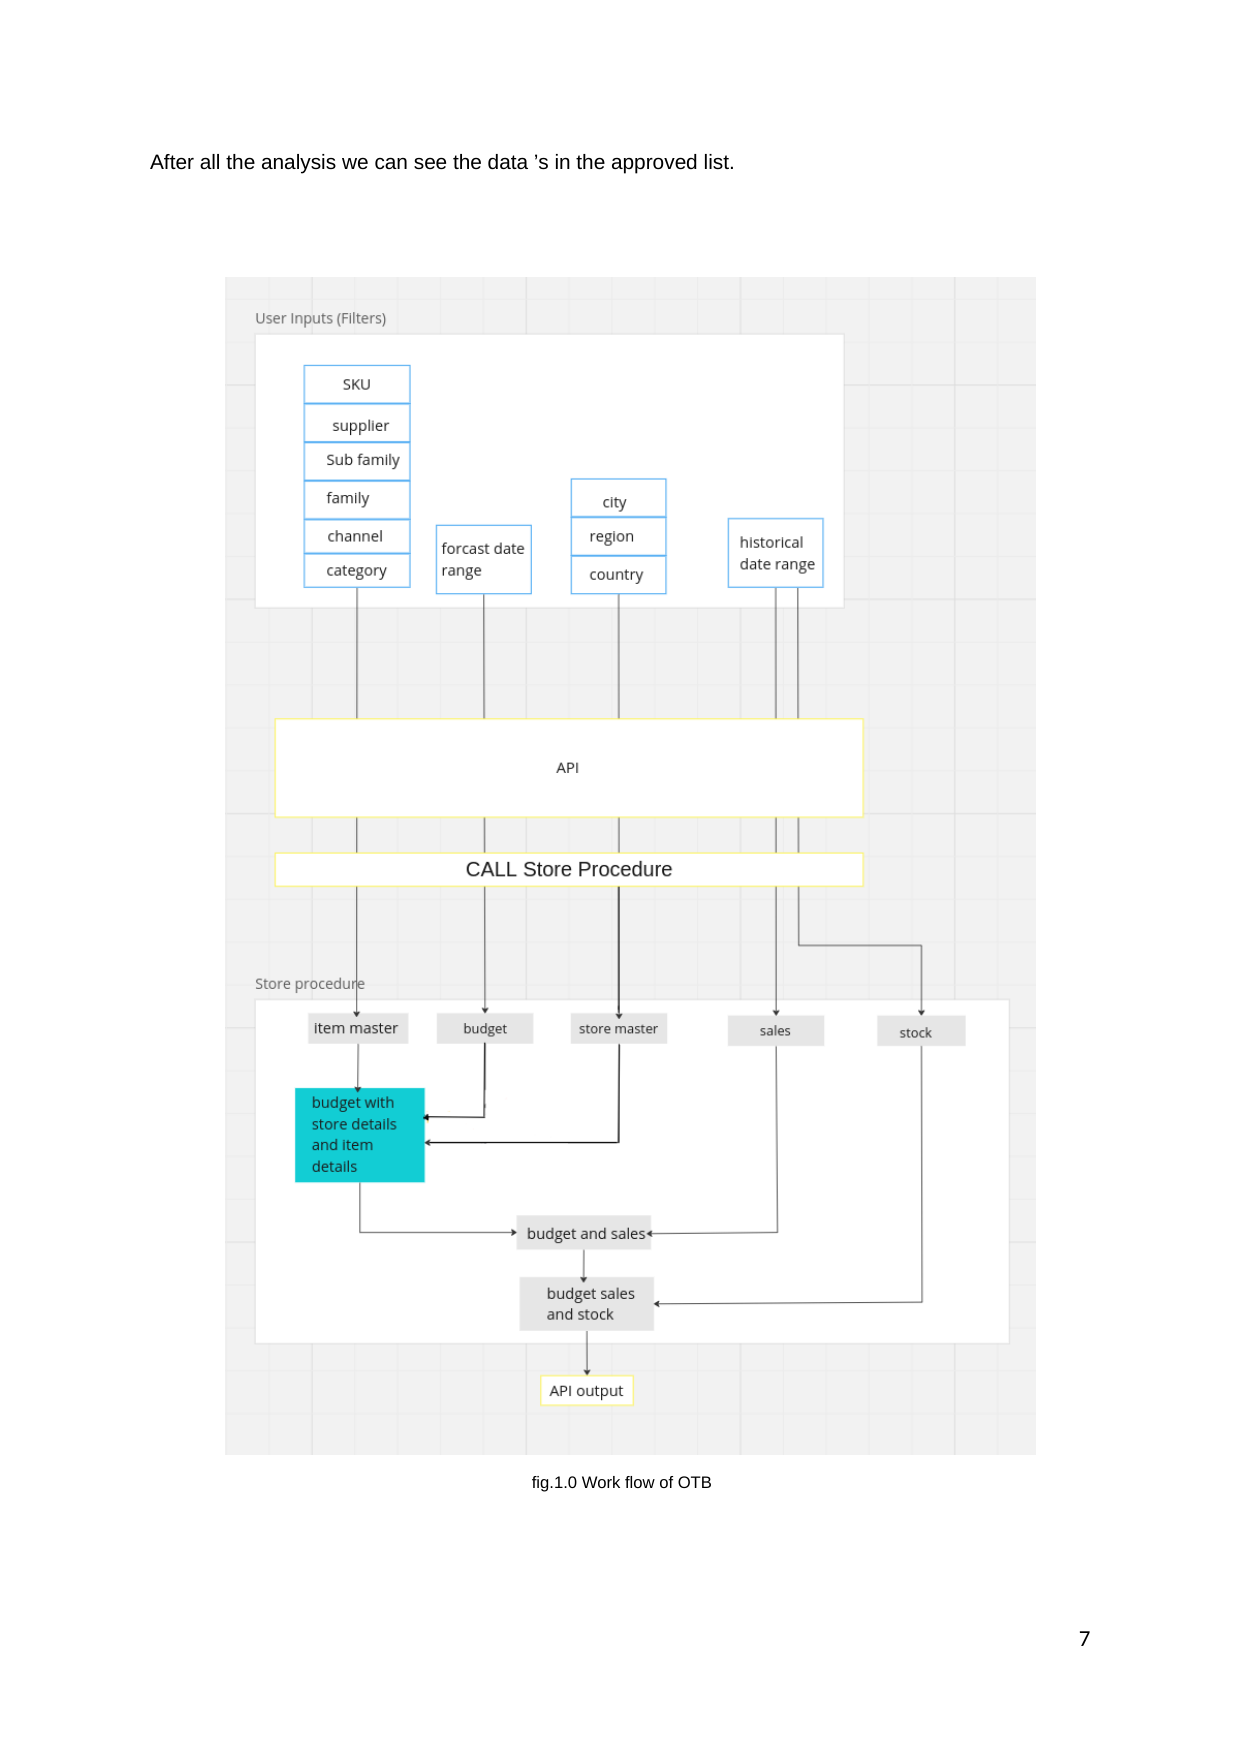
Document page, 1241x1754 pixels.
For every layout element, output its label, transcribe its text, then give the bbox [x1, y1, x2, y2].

text After all the analysis we can see the data ’s in the approved list. [150, 150, 1090, 174]
text fig.1.0 Work flow of OTB [150, 1473, 1090, 1492]
picture [225, 277, 1036, 1455]
